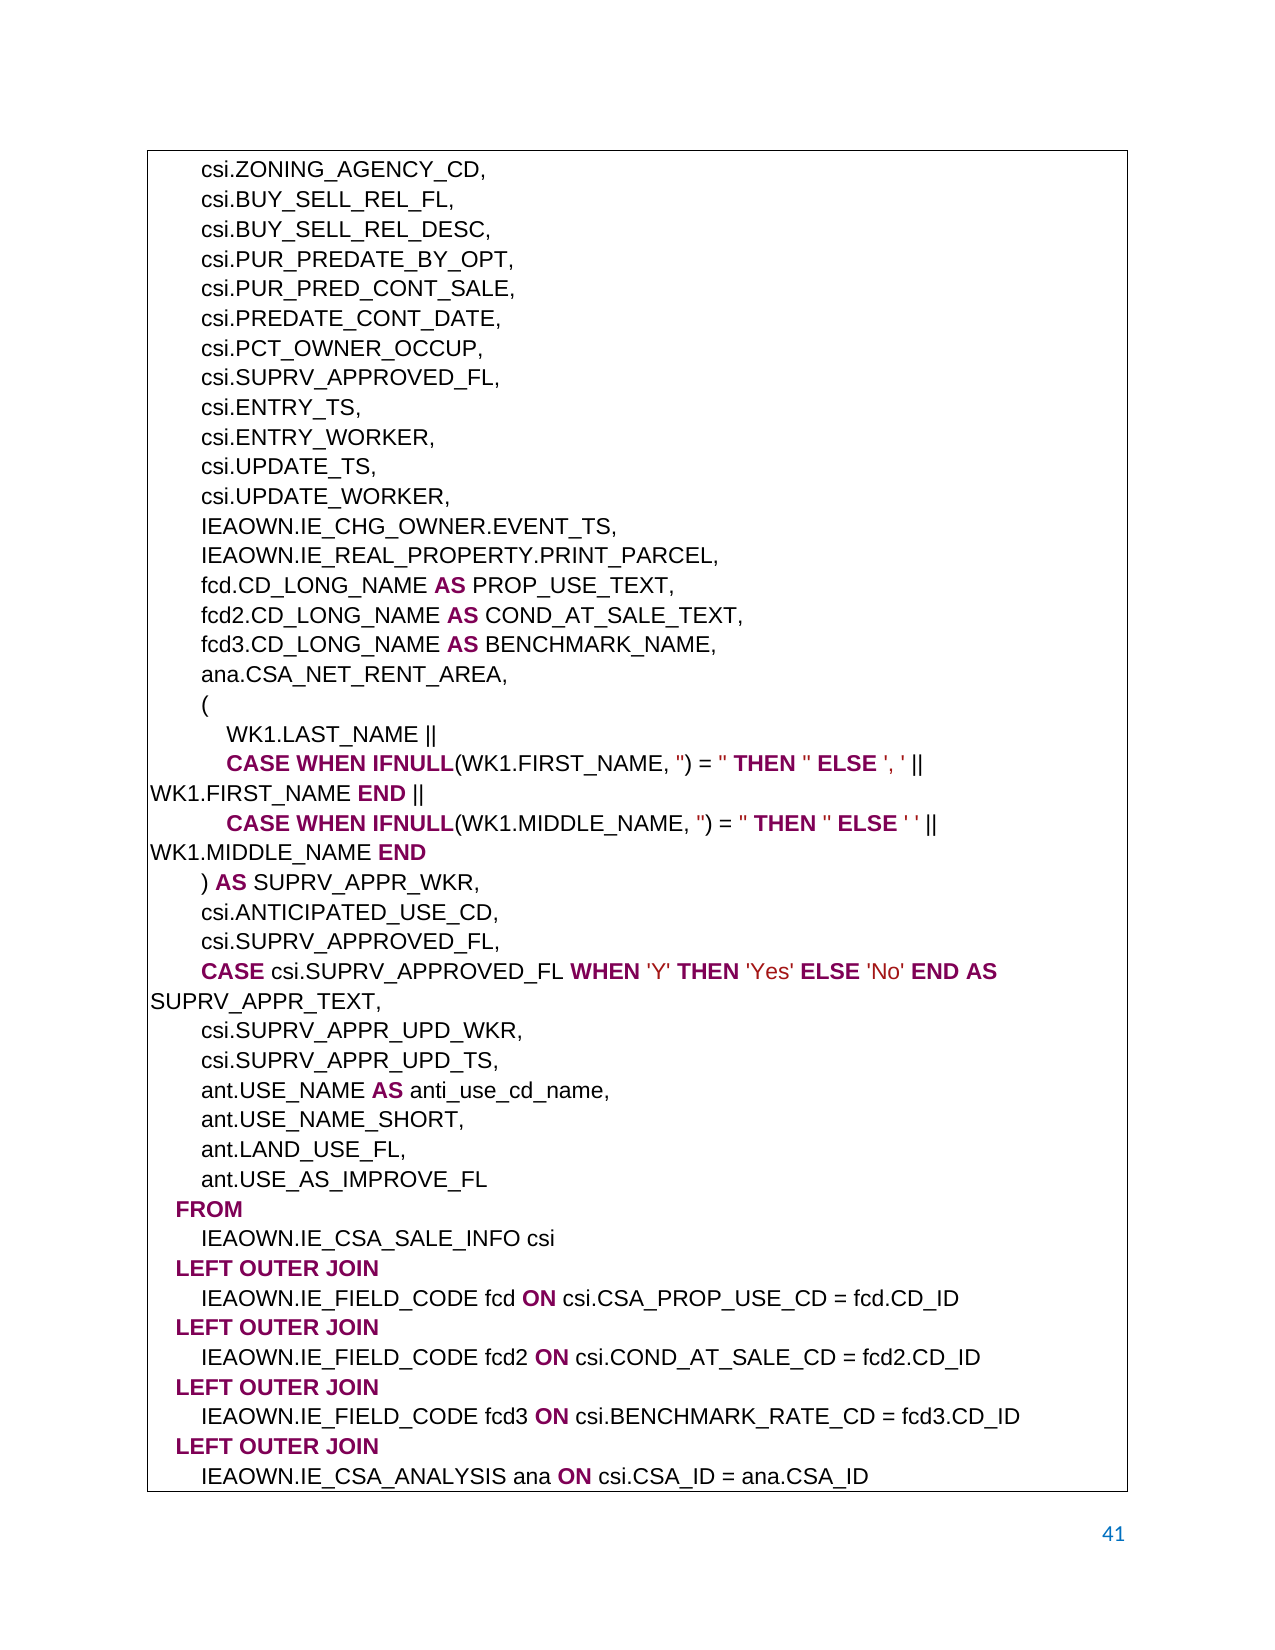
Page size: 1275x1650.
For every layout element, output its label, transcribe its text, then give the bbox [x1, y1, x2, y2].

text FROM [150, 1192, 1125, 1222]
text csi.UPDATE_TS, [150, 450, 1125, 480]
text IEAOWN.IE_CSA_ANALYSIS ana ON csi.CSA_ID = ana.CSA_ID [148, 1456, 1127, 1491]
text LEFT OUTER JOIN [150, 1252, 1125, 1281]
text CASE WHEN IFNULL(WK1.FIRST_NAME, '') = '' THEN '' ELSE ', ' || WK1.FIRST_NAME END || [150, 747, 1125, 806]
text csi.SUPRV_APPROVED_FL, [150, 361, 1125, 391]
text LEFT OUTER JOIN [150, 1430, 1125, 1456]
text csi.PUR_PRED_CONT_SALE, [150, 272, 1125, 302]
text LEFT OUTER JOIN [150, 1311, 1125, 1341]
text csi.ENTRY_TS, [150, 391, 1125, 420]
text fcd2.CD_LONG_NAME AS COND_AT_SALE_TEXT, [150, 598, 1125, 628]
text ant.LAND_USE_FL, [150, 1133, 1125, 1162]
text ant.USE_NAME AS anti_use_cd_name, [150, 1073, 1125, 1103]
text csi.SUPRV_APPROVED_FL, [150, 925, 1125, 955]
text csi.SUPRV_APPR_UPD_WKR, [150, 1014, 1125, 1044]
text csi.PREDATE_CONT_DATE, [150, 302, 1125, 331]
text WK1.LAST_NAME || [150, 717, 1125, 747]
text ant.USE_NAME_SHORT, [150, 1103, 1125, 1133]
text csi.PCT_OWNER_OCCUP, [150, 331, 1125, 361]
text csi.PUR_PREDATE_BY_OPT, [150, 242, 1125, 272]
text CASE csi.SUPRV_APPROVED_FL WHEN 'Y' THEN 'Yes' ELSE 'No' END AS SUPRV_APPR_TEXT, [150, 955, 1125, 1014]
text ) AS SUPRV_APPR_WKR, [150, 866, 1125, 895]
text IEAOWN.IE_FIELD_CODE fcd3 ON csi.BENCHMARK_RATE_CD = fcd3.CD_ID [150, 1400, 1125, 1430]
text IEAOWN.IE_CSA_SALE_INFO csi [150, 1222, 1125, 1252]
text csi.ENTRY_WORKER, [150, 420, 1125, 450]
text fcd3.CD_LONG_NAME AS BENCHMARK_NAME, [150, 628, 1125, 658]
text ant.USE_AS_IMPROVE_FL [150, 1162, 1125, 1192]
text ( [150, 687, 1125, 717]
text IEAOWN.IE_FIELD_CODE fcd2 ON csi.COND_AT_SALE_CD = fcd2.CD_ID [150, 1341, 1125, 1370]
text csi.ZONING_AGENCY_CD, [148, 151, 1127, 183]
text fcd.CD_LONG_NAME AS PROP_USE_TEXT, [150, 569, 1125, 598]
text csi.UPDATE_WORKER, [150, 480, 1125, 509]
text csi.SUPRV_APPR_UPD_TS, [150, 1044, 1125, 1073]
text csi.ANTICIPATED_USE_CD, [150, 895, 1125, 925]
text csi.BUY_SELL_REL_FL, [150, 183, 1125, 212]
text IEAOWN.IE_CHG_OWNER.EVENT_TS, [150, 509, 1125, 539]
text CASE WHEN IFNULL(WK1.MIDDLE_NAME, '') = '' THEN '' ELSE ' ' || WK1.MIDDLE_NAME END [150, 806, 1125, 866]
text IEAOWN.IE_FIELD_CODE fcd ON csi.CSA_PROP_USE_CD = fcd.CD_ID [150, 1281, 1125, 1311]
text csi.BUY_SELL_REL_DESC, [150, 212, 1125, 242]
text IEAOWN.IE_REAL_PROPERTY.PRINT_PARCEL, [150, 539, 1125, 569]
text ana.CSA_NET_RENT_AREA, [150, 658, 1125, 687]
text LEFT OUTER JOIN [150, 1370, 1125, 1400]
